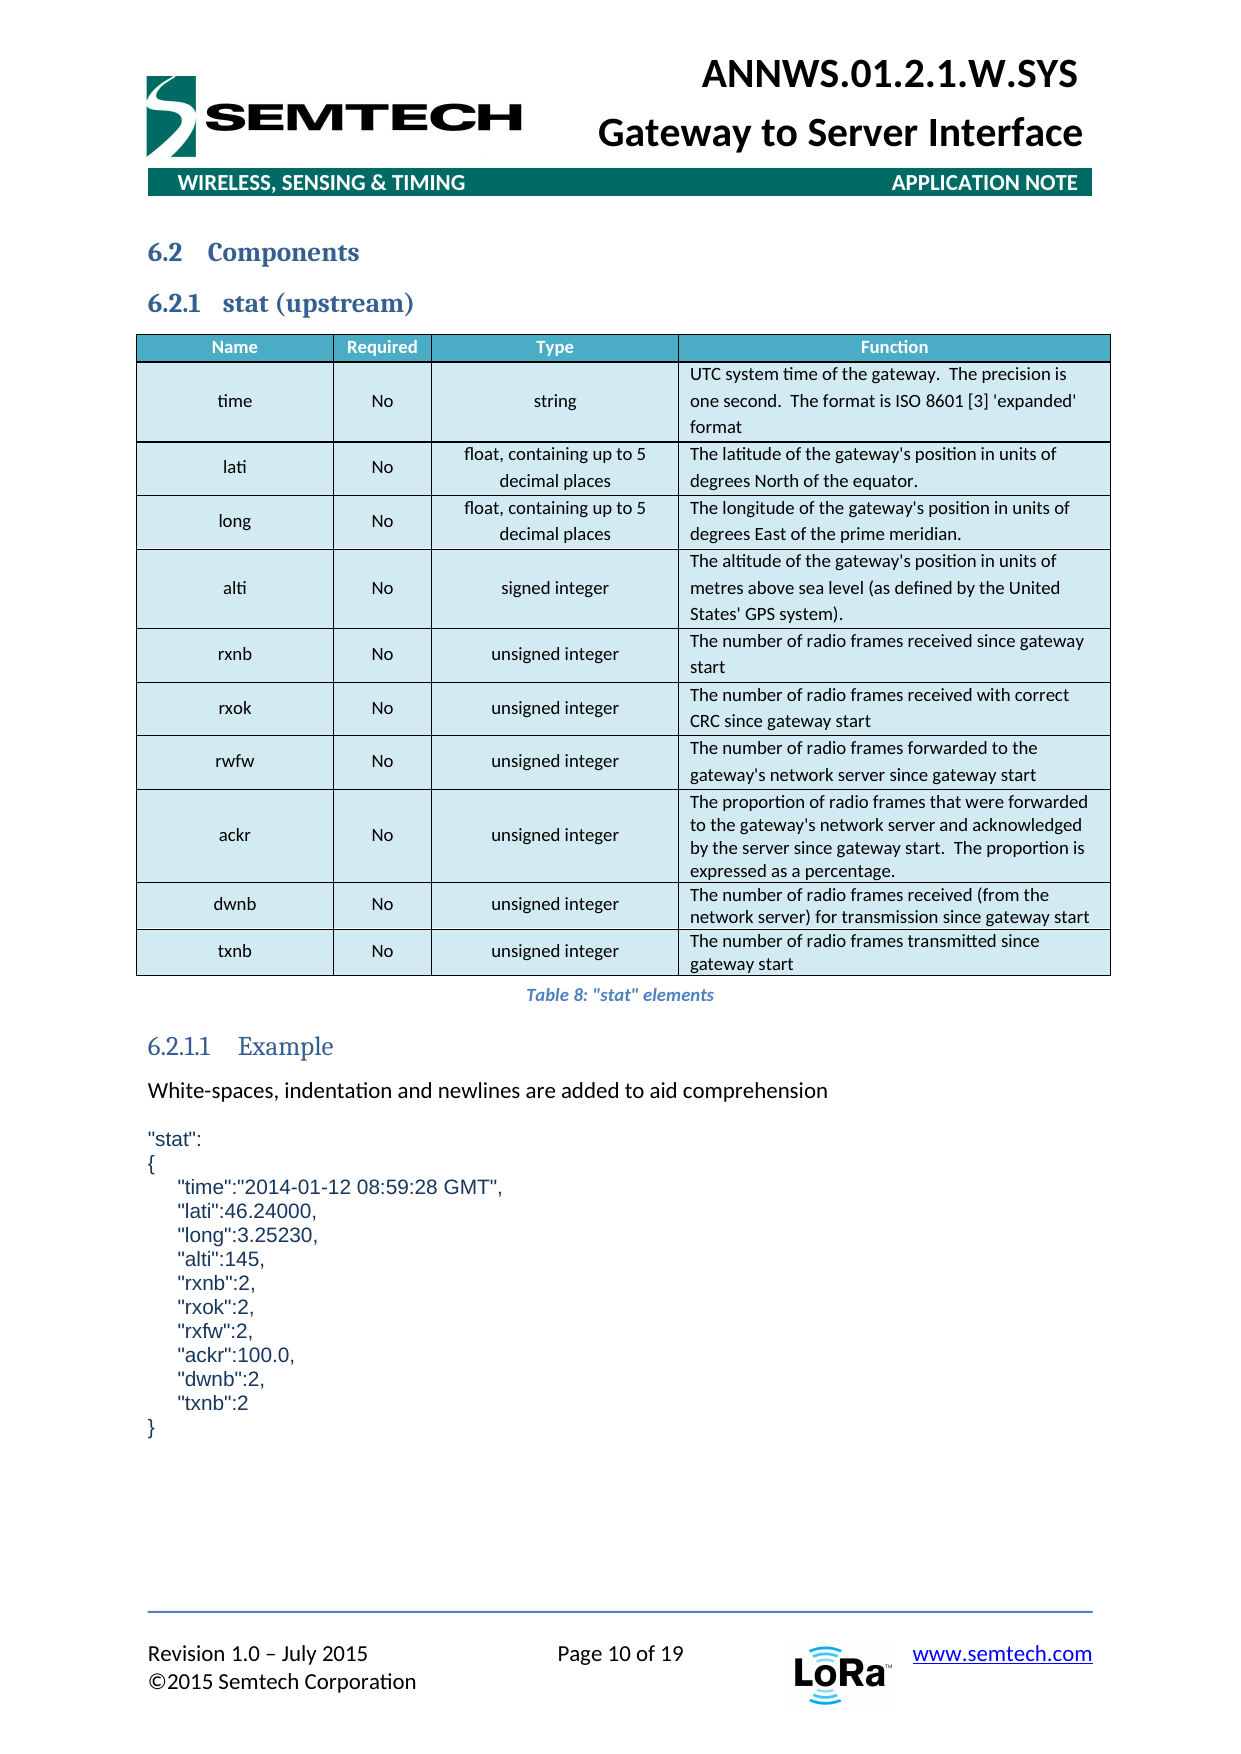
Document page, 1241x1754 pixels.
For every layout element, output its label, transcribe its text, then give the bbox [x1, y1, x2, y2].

table_cell No [334, 930, 431, 975]
table_cell rxok [137, 683, 333, 735]
table_cell No [334, 550, 431, 628]
table_cell rxnb [137, 629, 333, 682]
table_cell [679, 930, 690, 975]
table_cell No [334, 790, 431, 882]
text "ackr":100.0, [148, 1343, 1092, 1367]
table_cell dwnb [137, 883, 333, 928]
table_cell lati [137, 443, 333, 495]
table_cell No [334, 629, 431, 682]
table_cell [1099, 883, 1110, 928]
text "time":"2014-01-12 08:59:28 GMT", [148, 1175, 1092, 1199]
table_cell No [334, 363, 431, 441]
text "stat": [148, 1127, 1092, 1151]
text "rxfw":2, [148, 1319, 1092, 1343]
subtitle Components [148, 237, 1092, 268]
table_cell ackr [137, 790, 333, 882]
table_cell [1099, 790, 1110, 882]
table_header Name [137, 335, 333, 361]
table_cell No [334, 443, 431, 495]
subtitle stat (upstream) [148, 288, 1092, 320]
table_cell No [334, 496, 431, 548]
text "alti":145, [148, 1247, 1092, 1271]
table_header Type [432, 335, 678, 361]
table_cell The longitude of the gateway's position in units of degrees East of the prime meridian. [679, 496, 1110, 548]
table_cell UTC system time of the gateway. The precision is one second. The format is ISO 8601 'expanded' format [679, 363, 1110, 441]
text "rxnb":2, [148, 1271, 1092, 1295]
table_cell The altitude of the gateway's position in units of metres above sea level (as defined by the United States' GPS system). [679, 550, 1110, 628]
text "dwnb":2, [148, 1367, 1092, 1391]
table_cell The number of radio frames received with correct CRC since gateway start [679, 683, 1110, 735]
table_cell No [334, 683, 431, 735]
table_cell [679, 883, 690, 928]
table_cell No [334, 883, 431, 928]
table_cell The number of radio frames received since gateway start [679, 629, 1110, 682]
table_cell unsigned integer [432, 736, 678, 789]
table_cell unsigned integer [432, 930, 678, 975]
table_cell No [334, 736, 431, 789]
table_cell alti [137, 550, 333, 628]
table_cell string [432, 363, 678, 441]
table_cell The number of radio frames forwarded to the gateway's network server since gateway start [679, 736, 1110, 789]
table_cell rwfw [137, 736, 333, 789]
table_cell time [137, 363, 333, 441]
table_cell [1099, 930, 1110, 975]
table_cell signed integer [432, 550, 678, 628]
text } [148, 1415, 1092, 1439]
table_cell unsigned integer [432, 683, 678, 735]
table_cell The latitude of the gateway's position in units of degrees North of the equator. [679, 443, 1110, 495]
table_cell float, containing up to 5 decimal places [432, 496, 678, 548]
table_cell float, containing up to 5 decimal places [432, 443, 678, 495]
picture [146, 76, 553, 163]
table_cell unsigned integer [432, 790, 678, 882]
text "long":3.25230, [148, 1223, 1092, 1247]
table_cell long [137, 496, 333, 548]
text "lati":46.24000, [148, 1199, 1092, 1223]
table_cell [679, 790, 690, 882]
table_header Required [334, 335, 431, 361]
text { [148, 1151, 1092, 1175]
table_cell txnb [137, 930, 333, 975]
table_cell unsigned integer [432, 629, 678, 682]
table_header Function [679, 335, 1110, 361]
text "txnb":2 [148, 1391, 1092, 1415]
subtitle Example [148, 1031, 1092, 1062]
text "rxok":2, [148, 1295, 1092, 1319]
text White-spaces, indentation and newlines are added to aid comprehension [148, 1076, 1092, 1104]
table_cell unsigned integer [432, 883, 678, 928]
